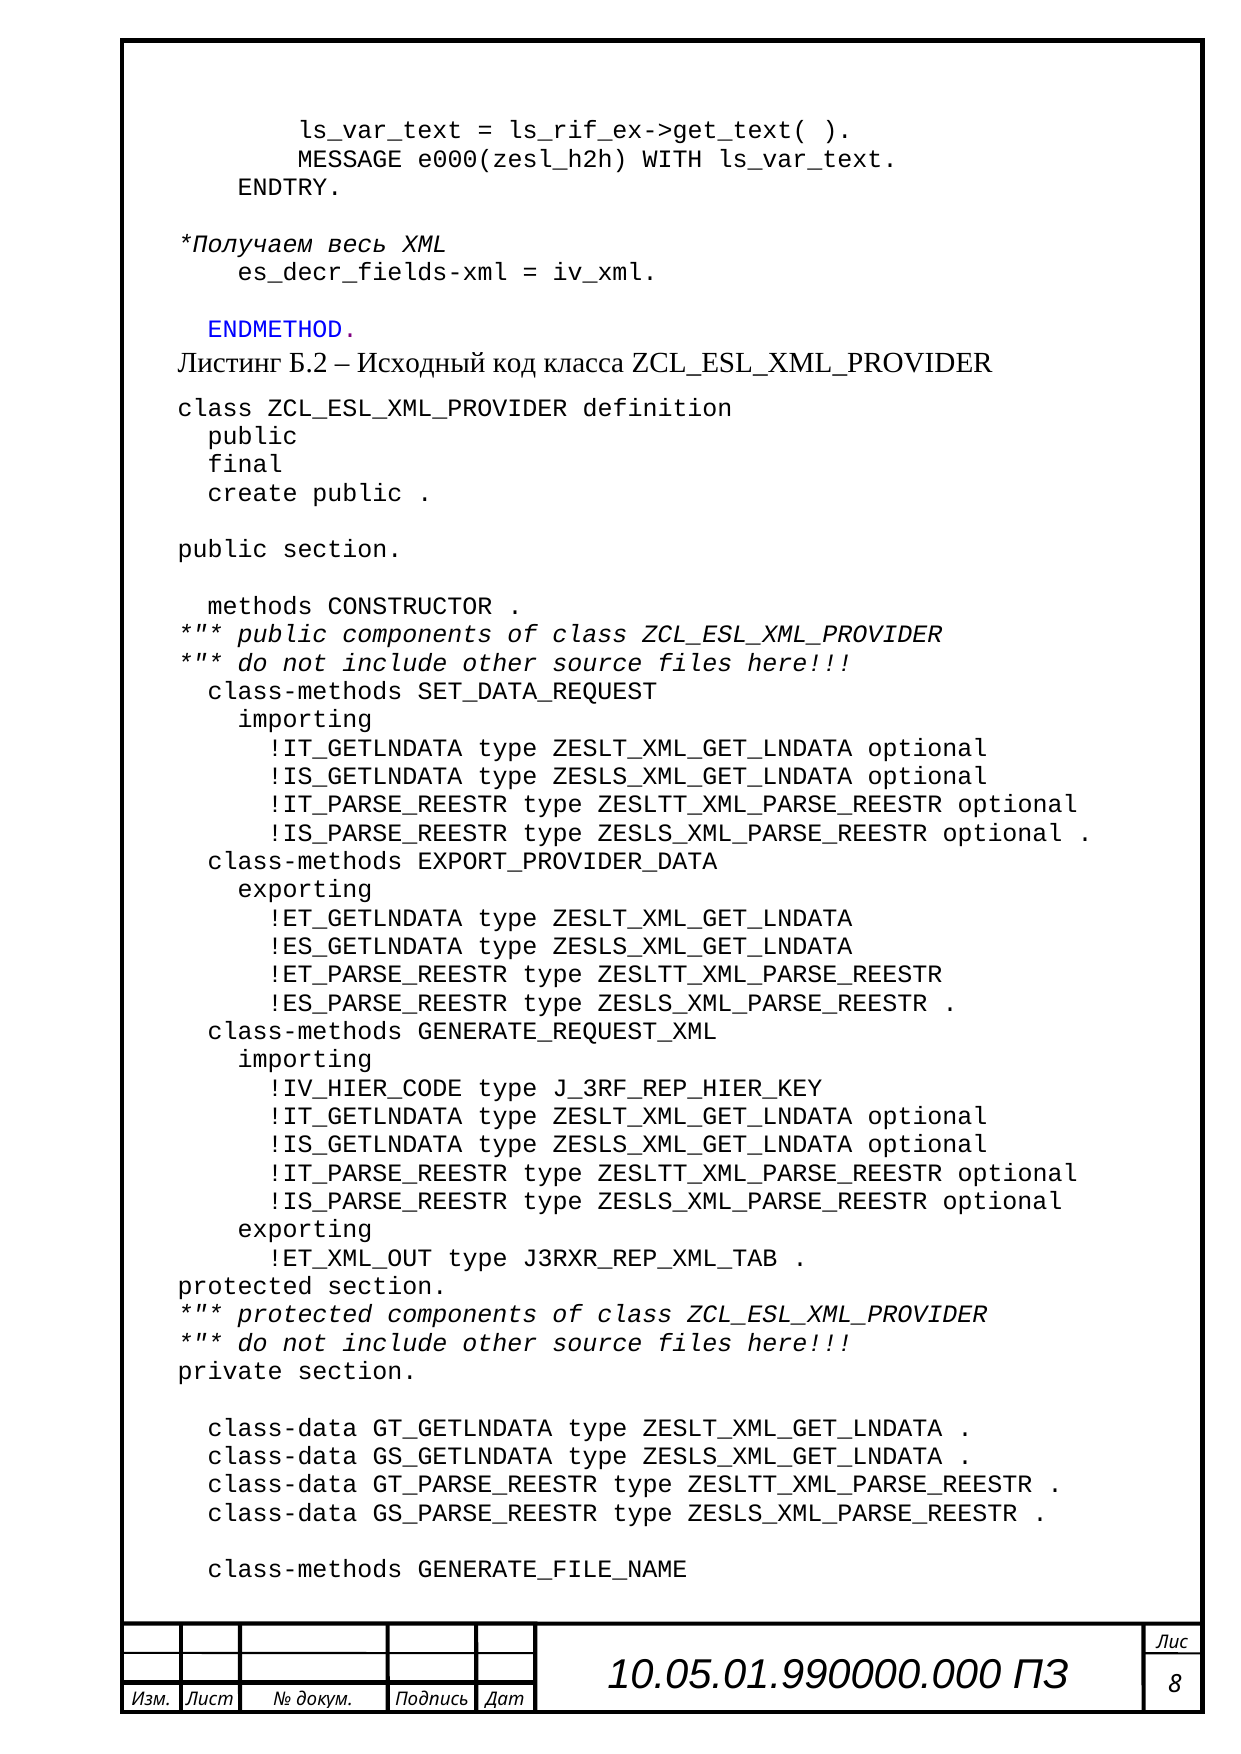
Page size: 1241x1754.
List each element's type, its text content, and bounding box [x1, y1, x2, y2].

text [177, 118, 1152, 345]
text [177, 395, 1152, 1585]
text Листинг Б.2 – Исходный код класса ZCL_ESL_XML_PROVIDER [177, 345, 1152, 378]
